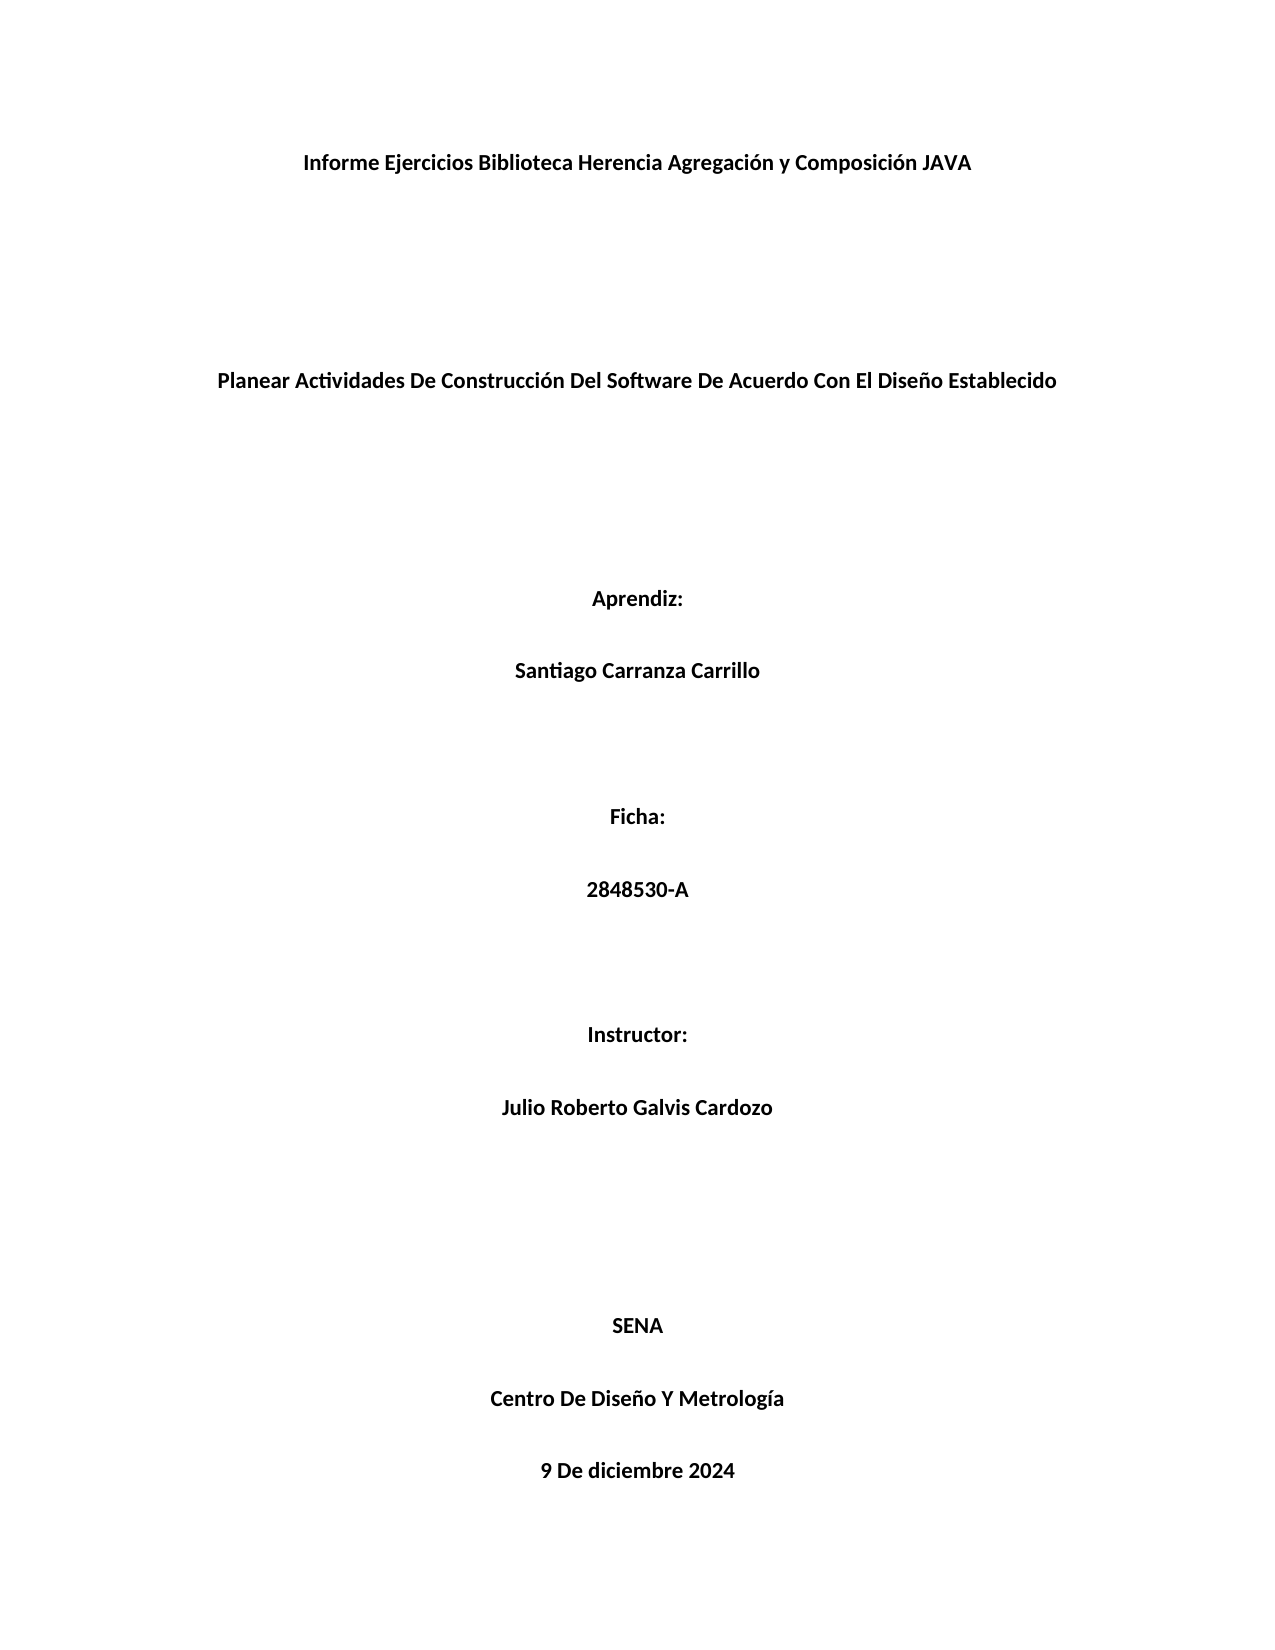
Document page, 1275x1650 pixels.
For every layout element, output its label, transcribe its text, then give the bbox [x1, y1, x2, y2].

text Centro De Diseño Y Metrología [177, 1384, 1098, 1412]
text Aprendiz: [177, 584, 1098, 612]
text Planear Actividades De Construcción Del Software De Acuerdo Con El Diseño Establecido [177, 366, 1098, 394]
text Santiago Carranza Carrillo [177, 657, 1098, 684]
text 9 De diciembre 2024 [177, 1456, 1098, 1484]
text Ficha: [177, 802, 1098, 830]
text Informe Ejercicios Biblioteca Herencia Agregación y Composición JAVA [177, 148, 1098, 176]
text Julio Roberto Galvis Cardozo [177, 1093, 1098, 1121]
text 2848530-A [177, 875, 1098, 903]
text Instructor: [177, 1020, 1098, 1048]
text SENA [177, 1311, 1098, 1339]
